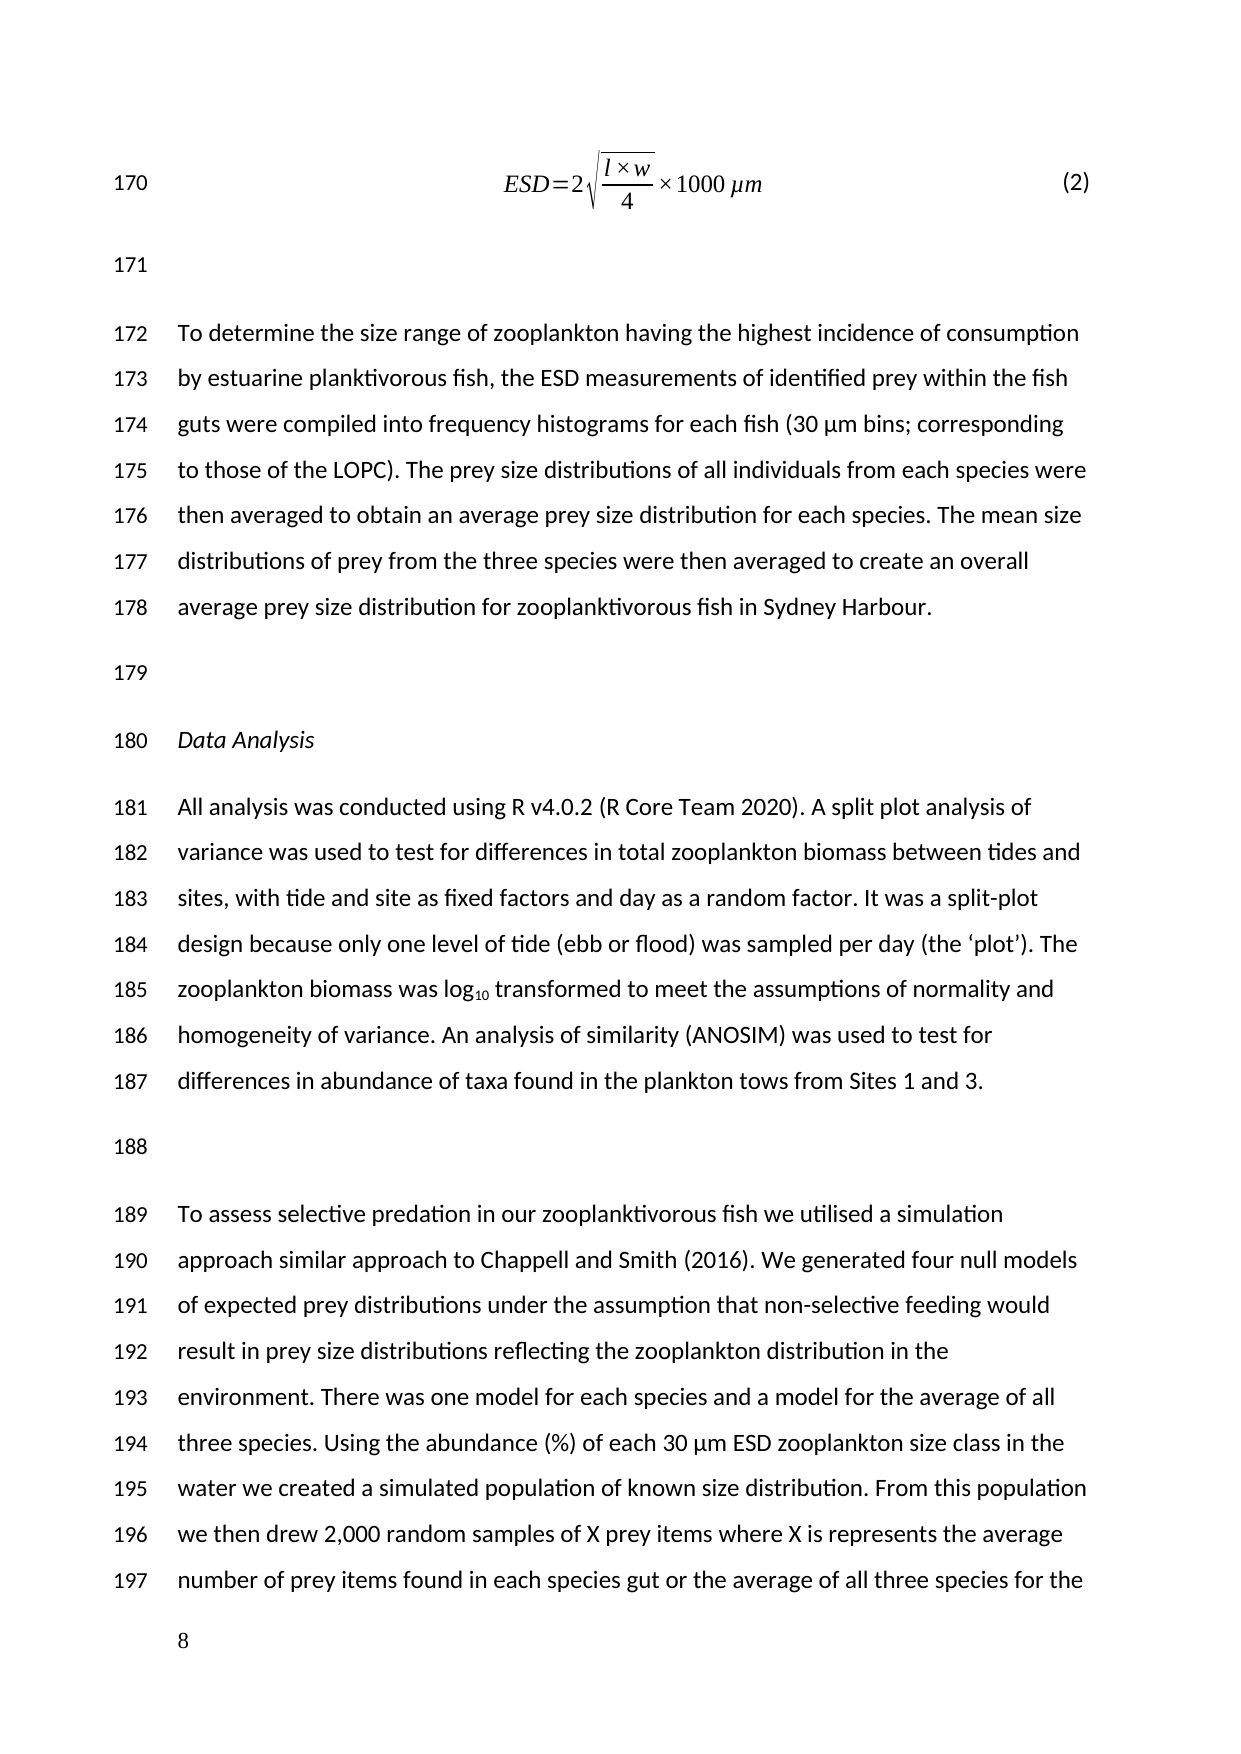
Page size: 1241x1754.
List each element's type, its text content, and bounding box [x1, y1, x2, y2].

text All analysis was conducted using R v4.0.2 (R Core Team 2020). A split plot analysis of variance was used to test for differences in total zooplankton biomass between tides and sites, with tide and site as fixed factors and day as a random factor. It was a split-plot design because only one level of tide (ebb or flood) was sampled per day (the ‘plot’). The zooplankton biomass was log10 transformed to meet the assumptions of normality and homogeneity of variance. An analysis of similarity (ANOSIM) was used to test for differences in abundance of taxa found in the plankton tows from Sites 1 and 3. [177, 791, 1090, 1096]
text (2) [177, 150, 1090, 214]
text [177, 1198, 1090, 1594]
text To determine the size range of zooplankton having the highest incidence of consumption by estuarine planktivorous fish, the ESD measurements of identified prey within the fish guts were compiled into frequency histograms for each fish (30 µm bins; corresponding to those of the LOPC). The prey size distributions of all individuals from each species were then averaged to obtain an average prey size distribution for each species. The mean size distributions of prey from the three species were then averaged to create an overall average prey size distribution for zooplanktivorous fish in Sydney Harbour. [177, 317, 1090, 622]
text Data Analysis [177, 724, 1090, 755]
